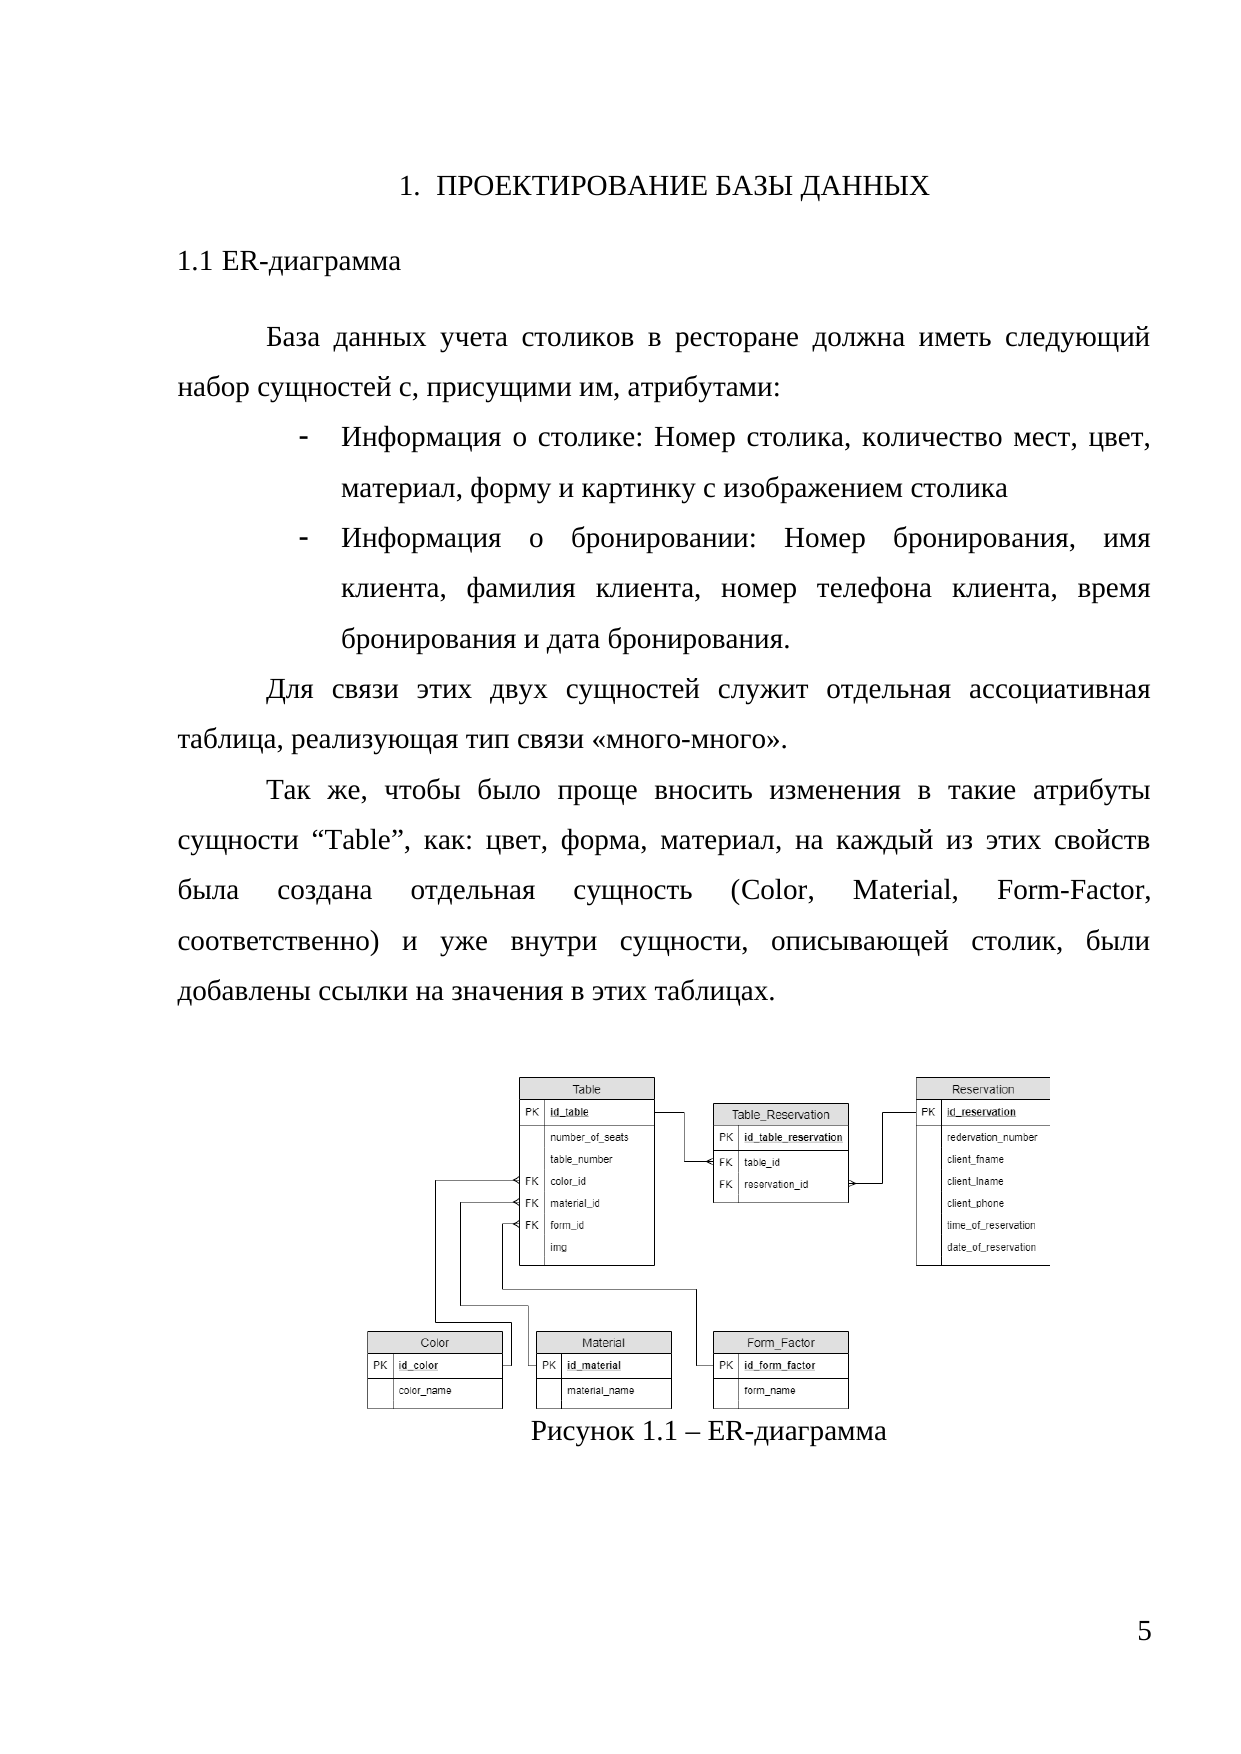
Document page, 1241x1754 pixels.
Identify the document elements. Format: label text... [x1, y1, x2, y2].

subtitle ER-диаграмма [177, 243, 1152, 277]
list Информация о столике: Номер столика, количество мест, цвет, материал, форму и картинку с изображением столика [303, 419, 1152, 503]
text Для связи этих двух сущностей служит отдельная ассоциативная таблица, реализующая тип связи «много-много». [177, 671, 1152, 755]
list Информация о бронировании: Номер бронирования, имя клиента, фамилия клиента, номер телефона клиента, время бронирования и дата бронирования. [303, 520, 1152, 654]
text Рисунок 1.1 – ER-диаграмма [177, 1413, 1152, 1446]
subtitle Проектирование базы данных [177, 168, 1152, 202]
text Так же, чтобы было проще вносить изменения в такие атрибуты сущности “Table”, как: цвет, форма, материал, на каждый из этих свойств была создана отдельная сущность (Color, Material, Form-Factor, соответственно) и уже внутри сущности, описывающей столик, были добавлены ссылки на значения в этих таблицах. [177, 772, 1152, 1007]
picture [367, 1077, 1050, 1409]
text База данных учета столиков в ресторане должна иметь следующий набор сущностей с, присущими им, атрибутами: [177, 319, 1152, 403]
